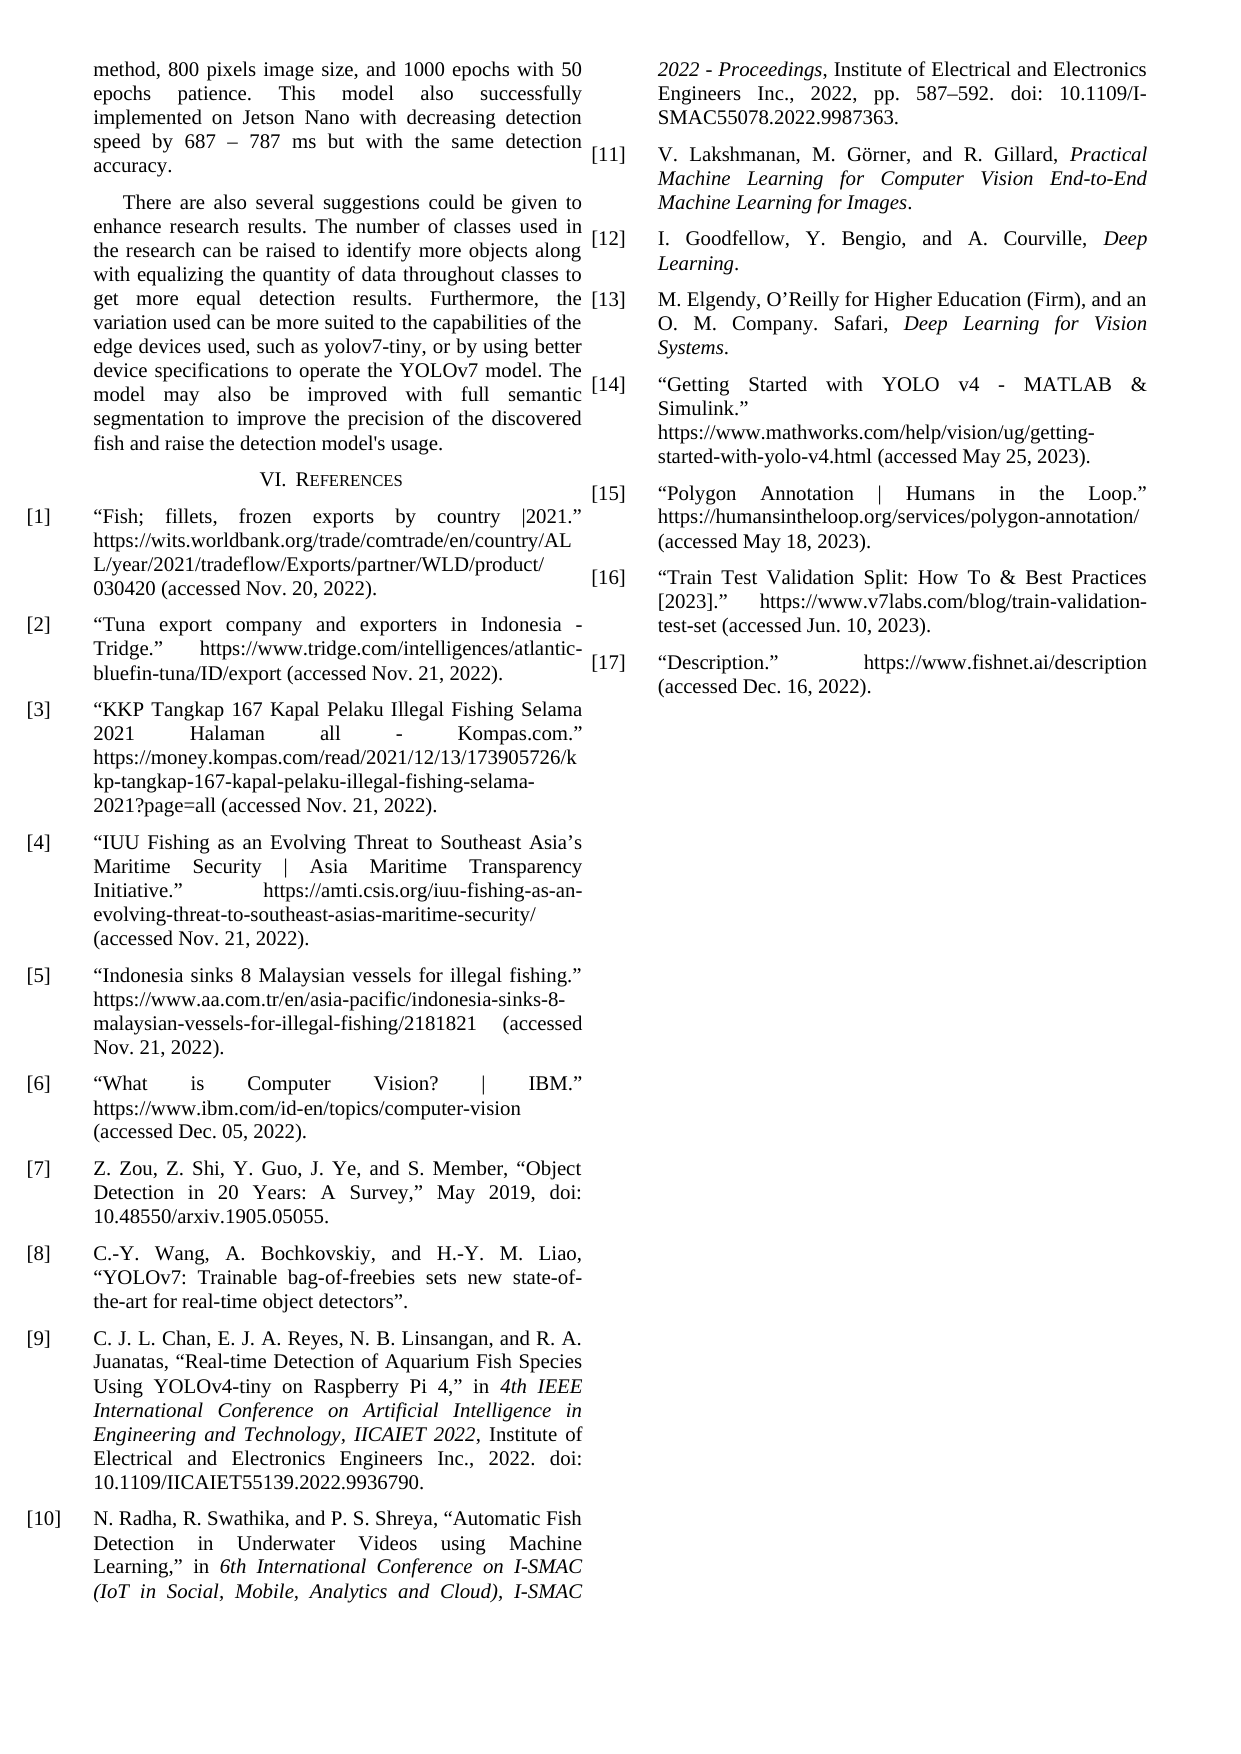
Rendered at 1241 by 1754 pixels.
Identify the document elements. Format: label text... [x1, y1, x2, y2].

text There are also several suggestions could be given to enhance research results. The number of classes used in the research can be raised to identify more objects along with equalizing the quantity of data throughout classes to get more equal detection results. Furthermore, the variation used can be more suited to the capabilities of the edge devices used, such as yolov7-tiny, or by using better device specifications to operate the YOLOv7 model. The model may also be improved with full semantic segmentation to improve the precision of the discovered fish and raise the detection model's usage. [93, 190, 583, 454]
subtitle References [93, 467, 583, 491]
